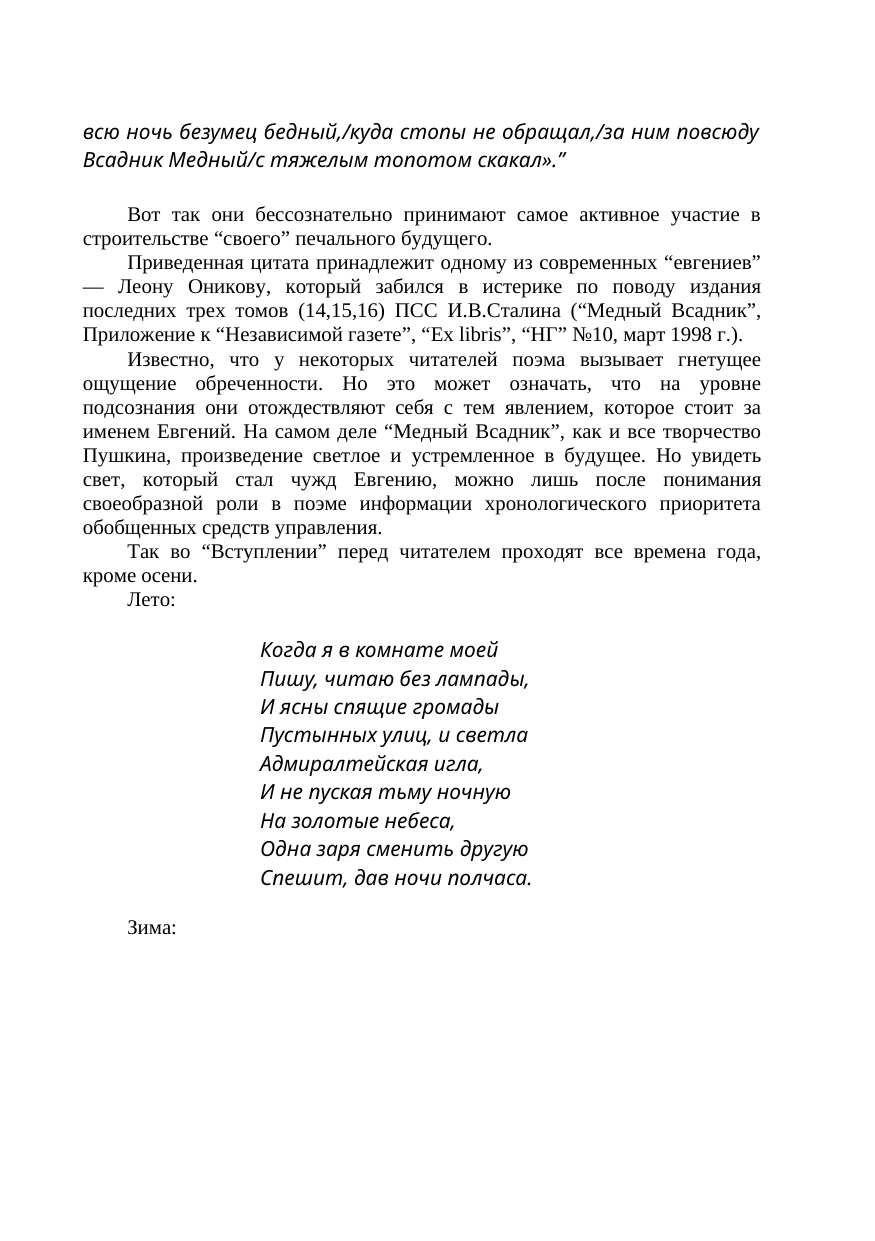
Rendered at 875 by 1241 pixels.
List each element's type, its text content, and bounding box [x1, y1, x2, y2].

text Приведенная цитата принадлежит одному из современных “евгениев” — Леону Оникову, который забился в истерике по поводу издания последних трех томов (14,15,16) ПСС И.В.Сталина (“Медный Всадник”, Приложение к “Независимой газете”, “Ex libris”, “НГ” №10, март .). [83, 250, 762, 346]
text Адмиралтейская игла, [260, 749, 762, 777]
text На золотые небеса, [260, 806, 762, 834]
text Спешит, дав ночи полчаса. [260, 863, 762, 891]
text Вот так они бессознательно принимают самое активное участие в строительстве “своего” печального будущего. [83, 202, 762, 250]
text И ясны спящие громады [260, 692, 762, 721]
text Так во “Вступлении” перед читателем проходят все времена года, кроме осени. [83, 539, 762, 587]
text Одна заря сменить другую [260, 834, 762, 863]
text Пишу, читаю без лампады, [260, 664, 762, 692]
text Когда я в комнате моей [260, 635, 762, 664]
text Лето: [83, 587, 762, 611]
text Зима: [83, 915, 762, 939]
text Пустынных улиц, и светла [260, 721, 762, 749]
text И не пуская тьму ночную [260, 777, 762, 806]
text Известно, что у некоторых читателей поэма вызывает гнетущее ощущение обреченности. Но это может означать, что на уровне подсознания они отождествляют себя с тем явлением, которое стоит за именем Евгений. На самом деле “Медный Всадник”, как и все творчество Пушкина, произведение светлое и устремленное в будущее. Но увидеть свет, который стал чужд Евгению, можно лишь после понимания своеобразной роли в поэме информации хронологического приоритета обобщенных средств управления. [83, 346, 762, 539]
